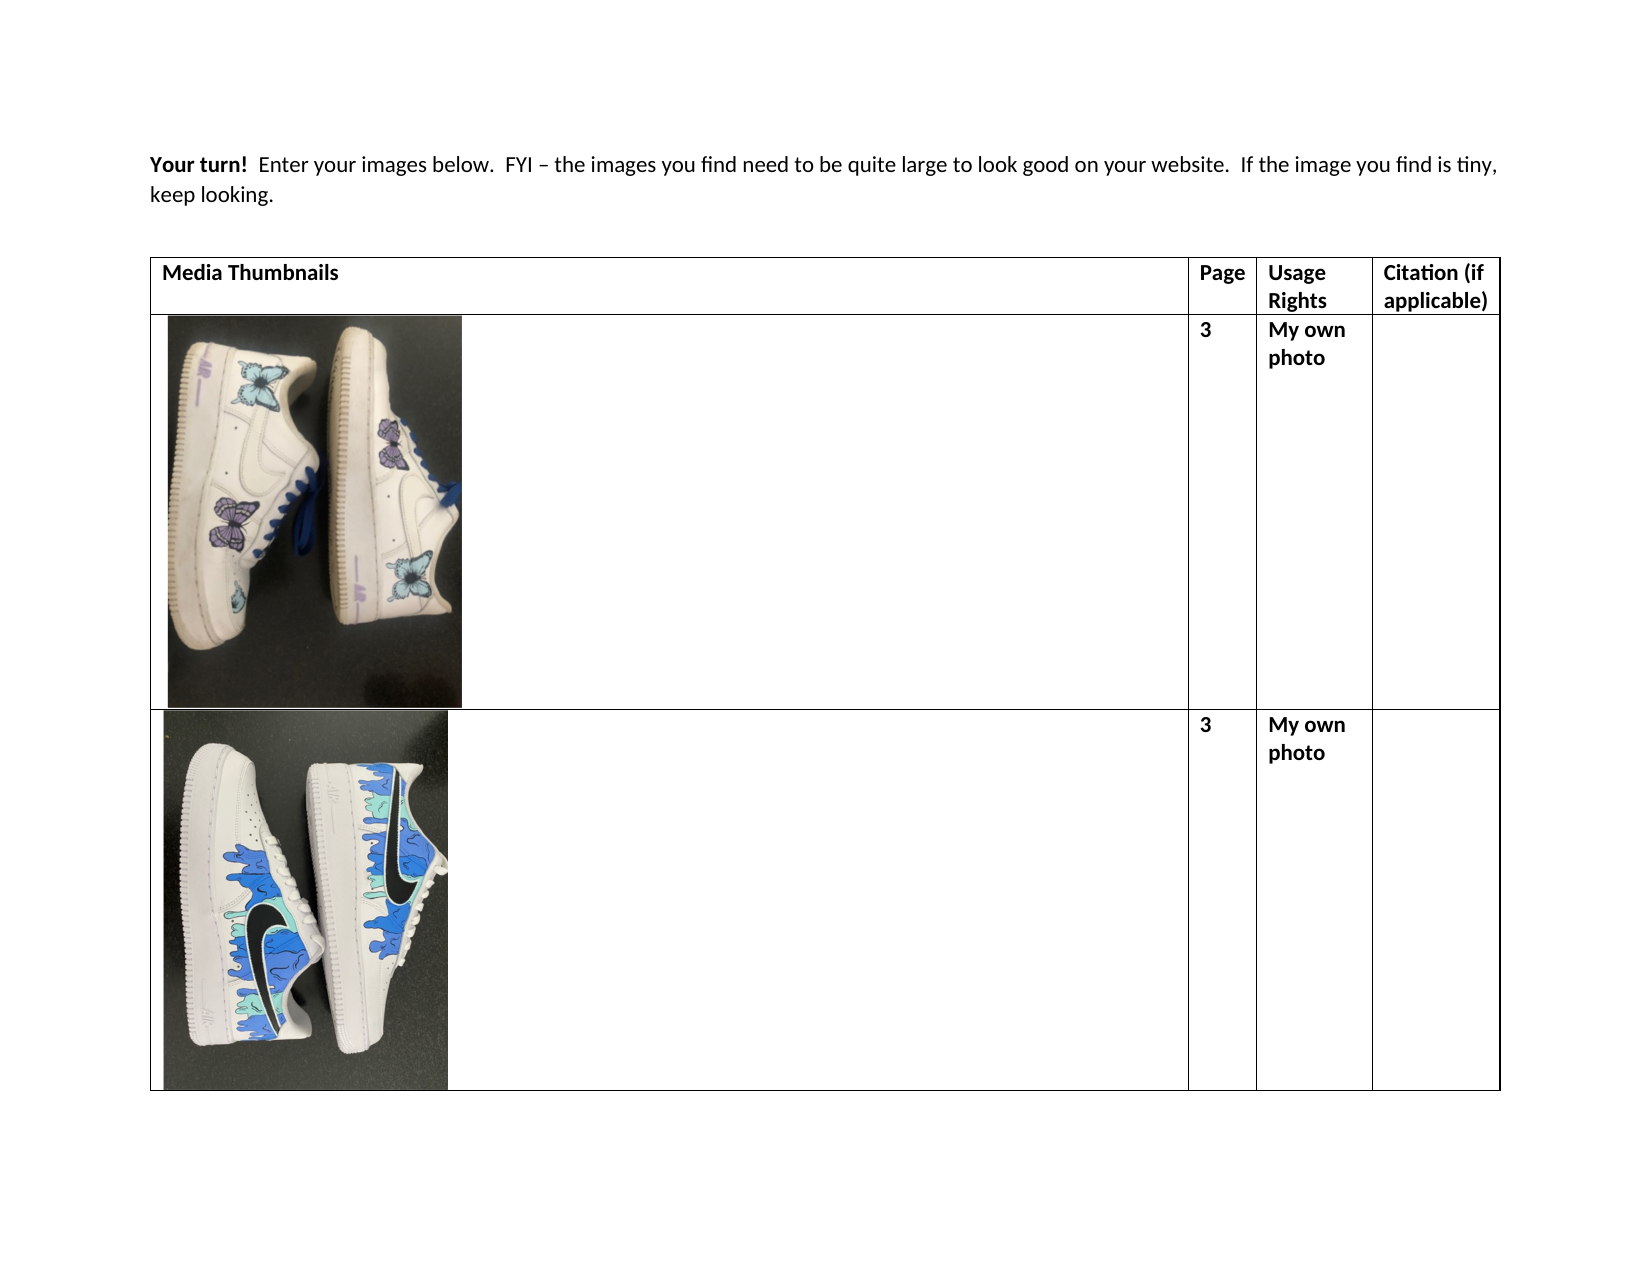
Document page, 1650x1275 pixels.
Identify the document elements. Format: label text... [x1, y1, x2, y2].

table_cell My own photo [1257, 710, 1372, 1090]
table_cell 3 [1189, 315, 1256, 709]
table_header Usage Rights [1257, 258, 1372, 314]
table_cell My own photo [1257, 315, 1372, 709]
table_cell [1373, 710, 1499, 1090]
picture [168, 316, 462, 707]
table_header Page [1189, 258, 1256, 314]
table_cell [151, 710, 163, 1090]
table_cell [151, 315, 1188, 709]
text Your turn! Enter your images below. FYI – the images you find need to be quite large to look good on your website. If the image you find is tiny, keep looking. [150, 150, 1500, 238]
table_cell 3 [1189, 710, 1256, 1090]
table_header Media Thumbnails [151, 258, 1188, 314]
table_header Citation (if applicable) [1373, 258, 1499, 314]
table_cell [448, 710, 1188, 1090]
picture [164, 711, 448, 1090]
table_cell [1373, 315, 1499, 709]
